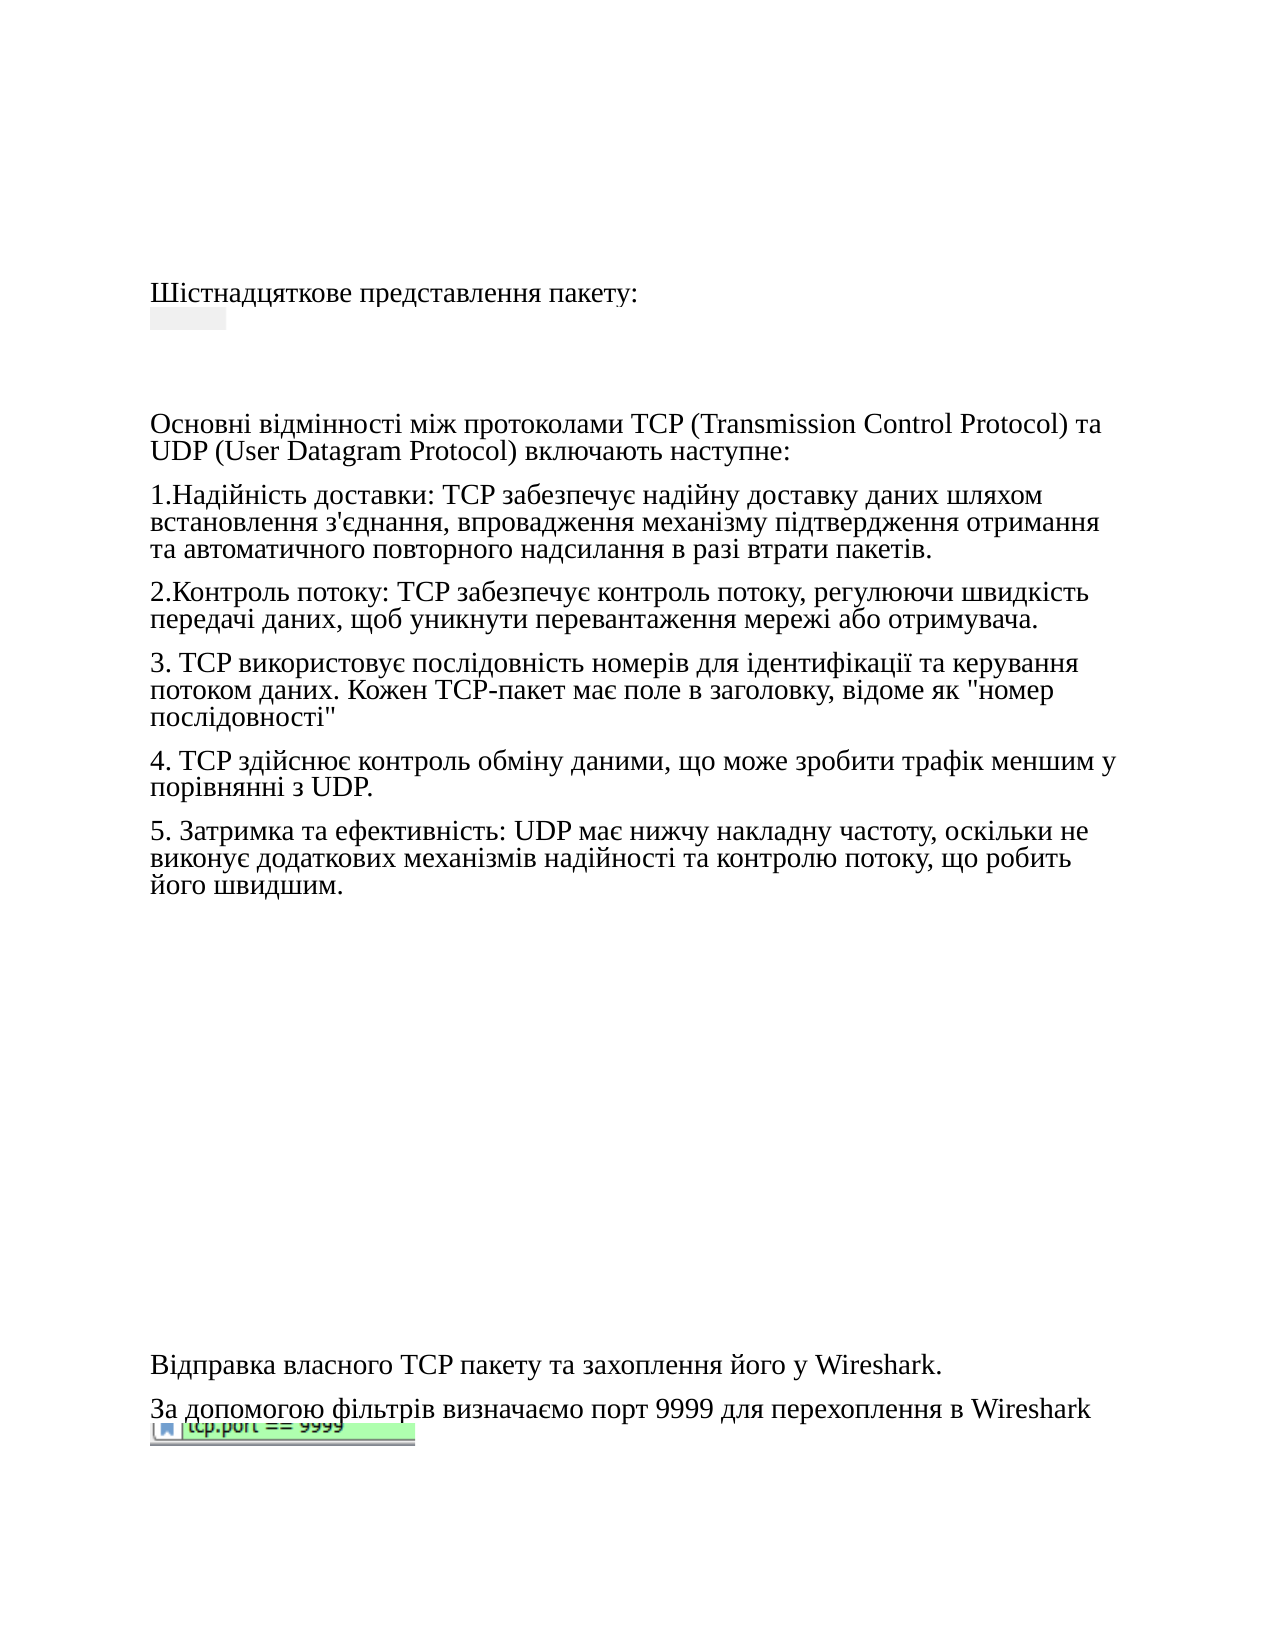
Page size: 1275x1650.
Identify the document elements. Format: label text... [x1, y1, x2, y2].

text 2.Контроль потоку: TCP забезпечує контроль потоку, регулюючи швидкість передачі даних, щоб уникнути перевантаження мережі або отримувача. [150, 580, 1125, 634]
text Відправка власного TCP пакету та захоплення його у Wireshark. [150, 1353, 1125, 1380]
text 1.Надійність доставки: TCP забезпечує надійну доставку даних шляхом встановлення з'єднання, впровадження механізму підтвердження отримання та автоматичного повторного надсилання в разі втрати пакетів. [150, 482, 1125, 563]
text Основні відмінності між протоколами TCP (Transmission Control Protocol) та UDP (User Datagram Protocol) включають наступне: [150, 412, 1125, 466]
text 3. TCP використовує послідовність номерів для ідентифікації та керування потоком даних. Кожен TCP-пакет має поле в заголовку, відоме як "номер послідовності" [150, 651, 1125, 732]
text Шістнадцяткове представлення пакету: [150, 281, 1125, 307]
text 5. Затримка та ефективність: UDP має нижчу накладну частоту, оскільки не виконує додаткових механізмів надійності та контролю потоку, що робить його швидшим. [150, 819, 1125, 900]
text За допомогою фільтрів визначаємо порт 9999 для перехоплення в Wireshark [150, 1397, 1125, 1424]
text 4. TCP здійснює контроль обміну даними, що може зробити трафік меншим у порівнянні з UDP. [150, 748, 1125, 802]
